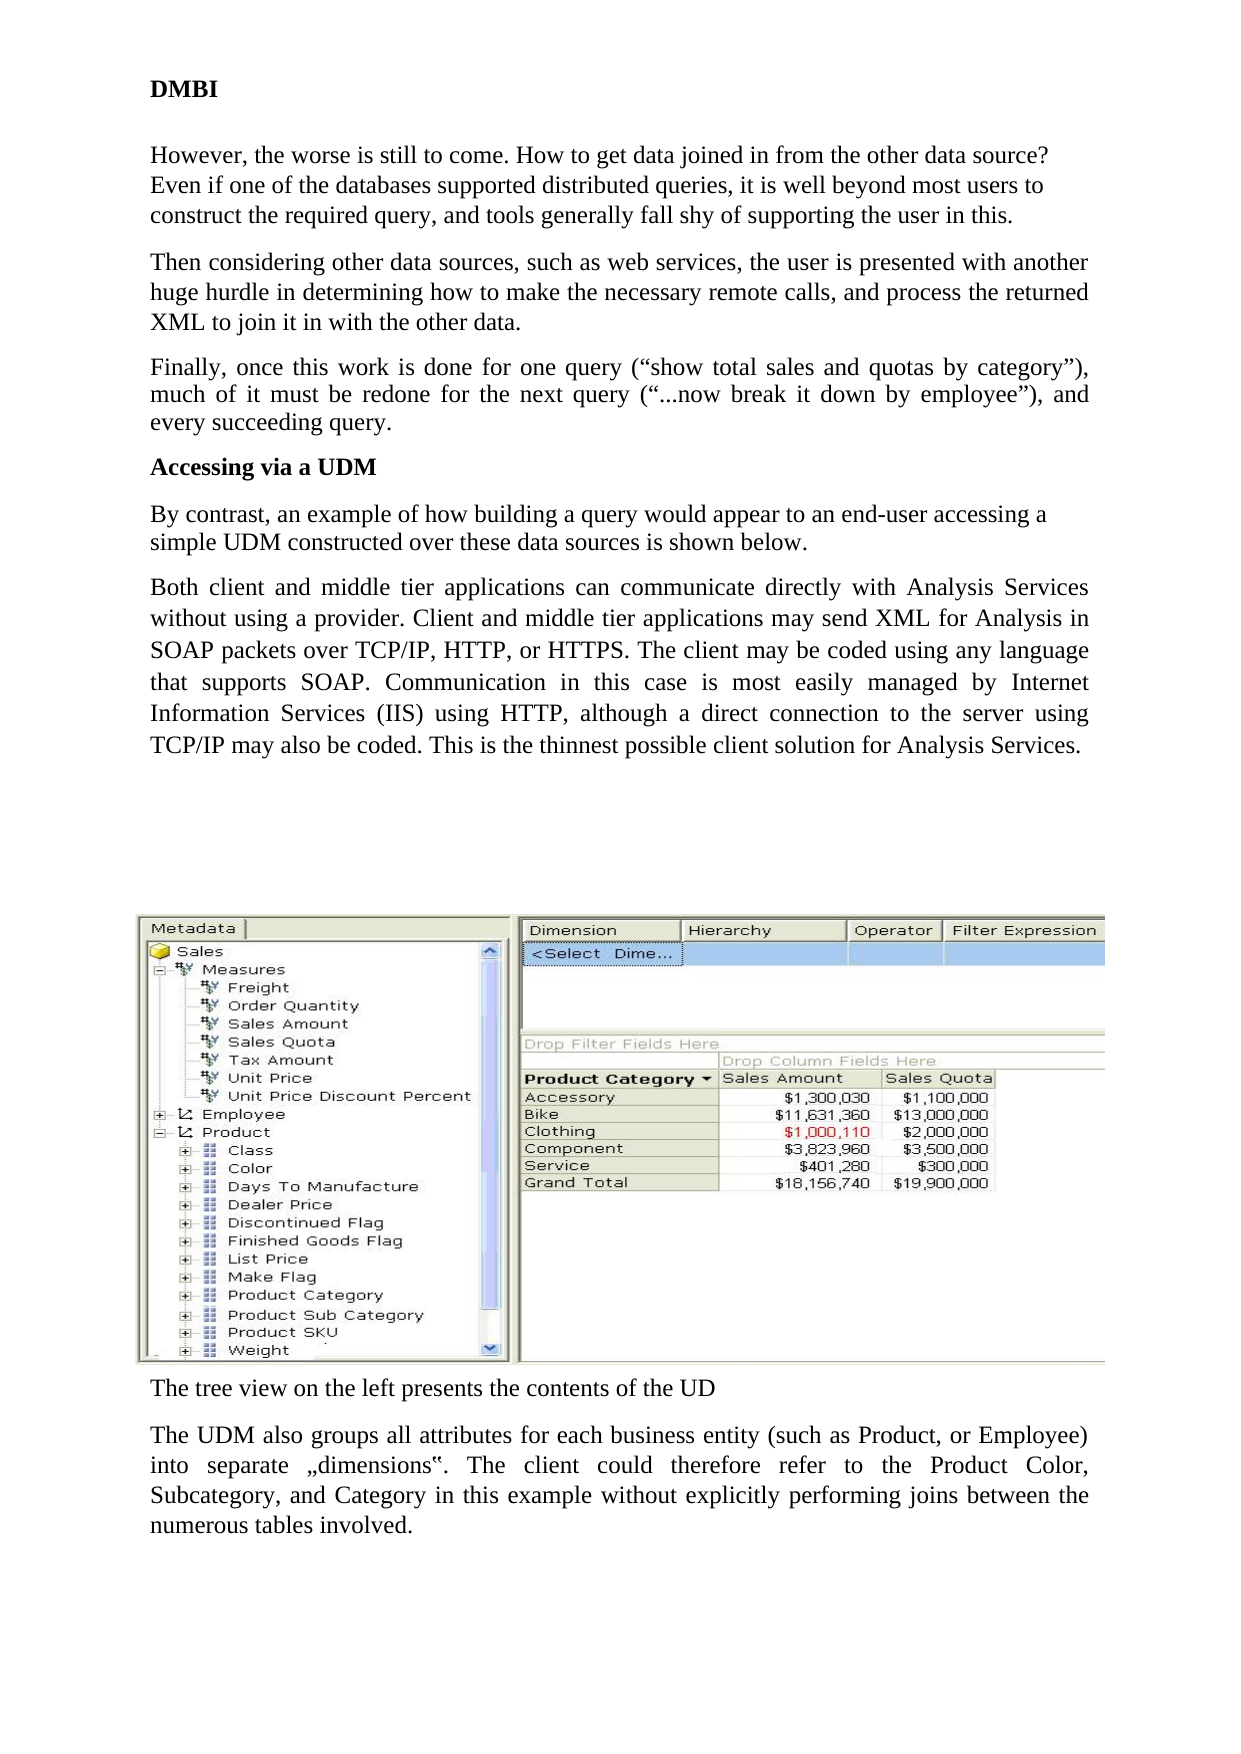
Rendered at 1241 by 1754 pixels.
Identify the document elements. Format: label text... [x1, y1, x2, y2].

text Then considering other data sources, such as web services, the user is presented with another huge hurdle in determining how to make the necessary remote calls, and process the returned XML to join it in with the other data. [150, 247, 1090, 335]
text By contrast, an example of how building a query would appear to an end-user accessing a simple UDM constructed over these data sources is shown below. [150, 500, 1086, 555]
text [150, 140, 1071, 229]
text The tree view on the left presents the contents of the UD [150, 1373, 1090, 1401]
text Both client and middle tier applications can communicate directly with Analysis Services without using a provider. Client and middle tier applications may send XML for Analysis in SOAP packets over TCP/IP, HTTP, or HTTPS. The client may be coded using any language that supports SOAP. Communication in this case is most easily managed by Internet Information Services (IIS) using HTTP, although a direct connection to the server using TCP/IP may also be coded. This is the thinnest possible client solution for Analysis Services. [150, 572, 1090, 758]
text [150, 1420, 1090, 1539]
picture [135, 914, 1105, 1365]
text Finally, once this work is done for one query (“show total sales and quotas by category”), much of it must be redone for the next query (“...now break it down by employee”), and every succeeding query. [150, 353, 1090, 436]
text Accessing via a UDM [150, 452, 1090, 481]
